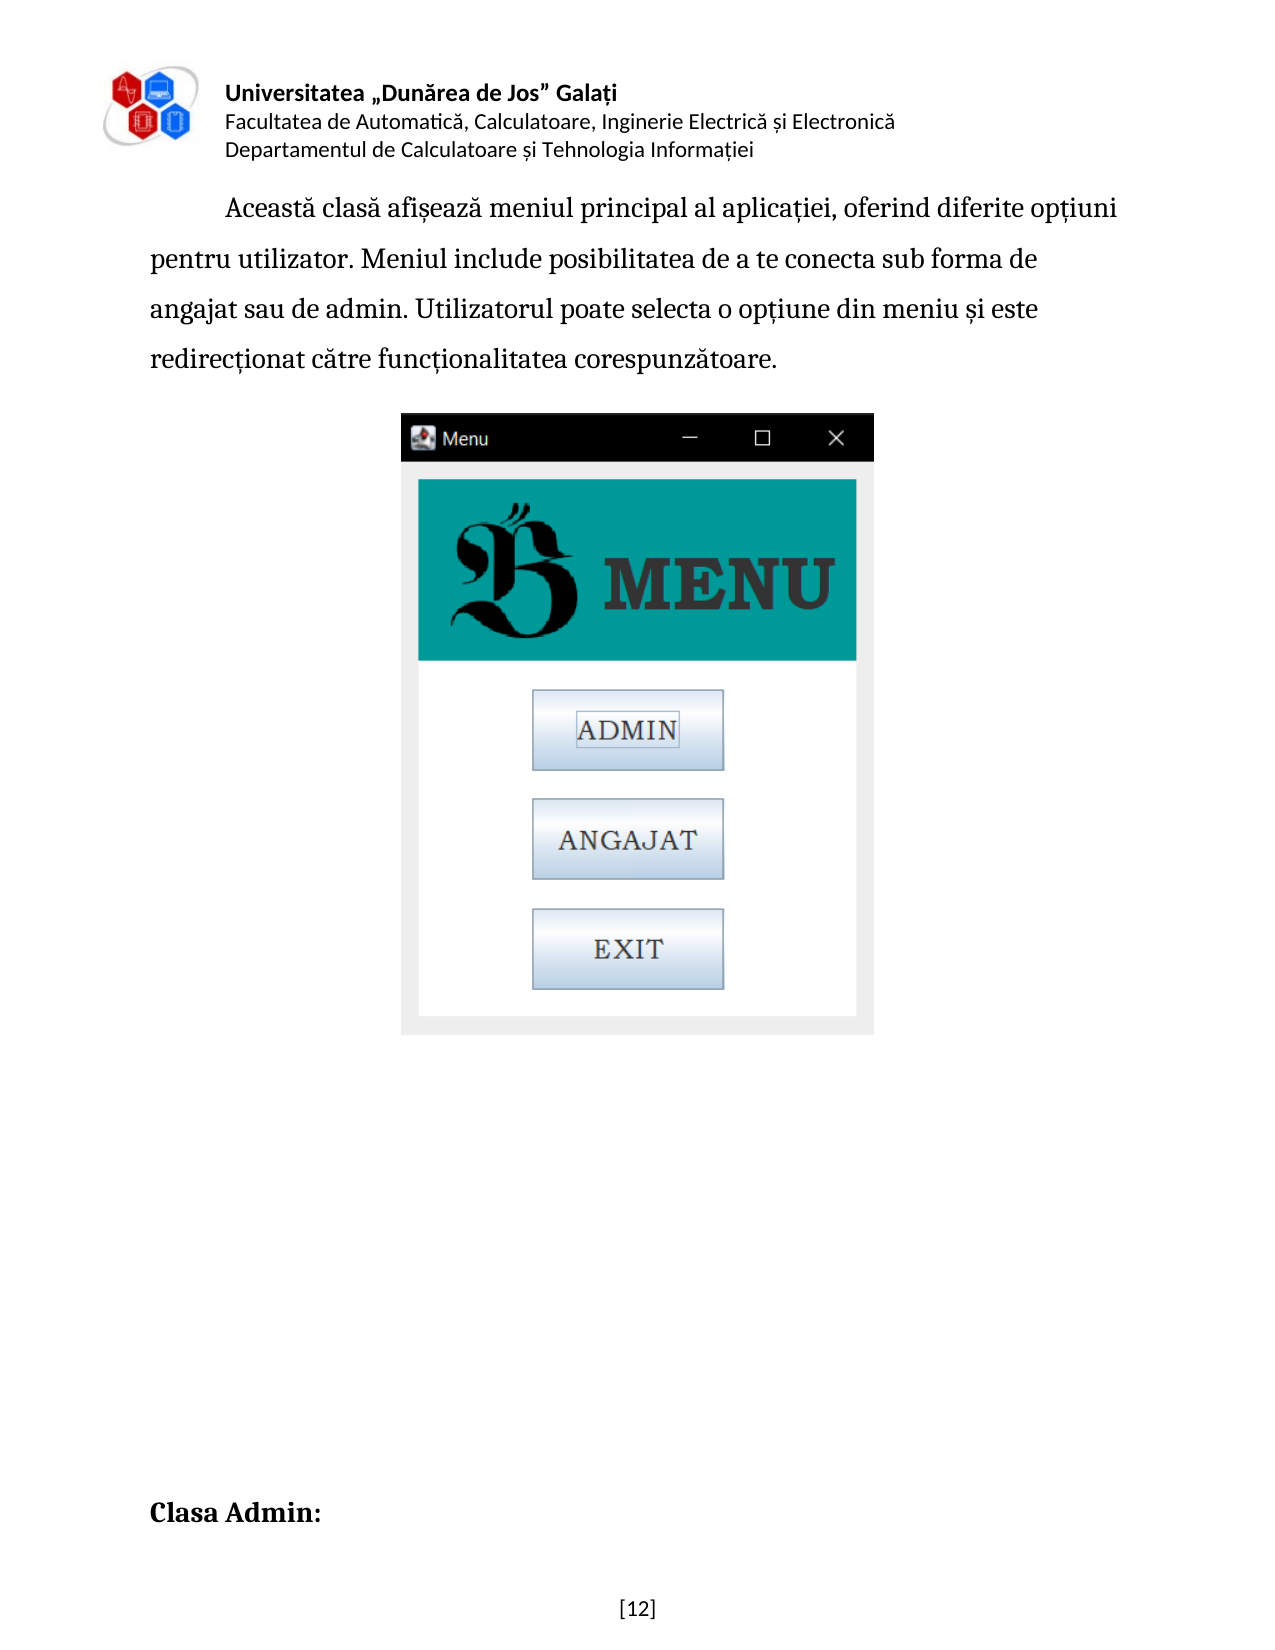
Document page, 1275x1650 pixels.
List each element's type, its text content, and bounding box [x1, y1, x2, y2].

text Această clasă afișează meniul principal al aplicației, oferind diferite opțiuni pentru utilizator. Meniul include posibilitatea de a te conecta sub forma de angajat sau de admin. Utilizatorul poate selecta o opțiune din meniu și este redirecționat către funcționalitatea corespunzătoare. [150, 191, 1125, 376]
picture [401, 413, 874, 1035]
text Clasa Admin: [150, 1497, 1125, 1530]
picture [102, 60, 201, 148]
